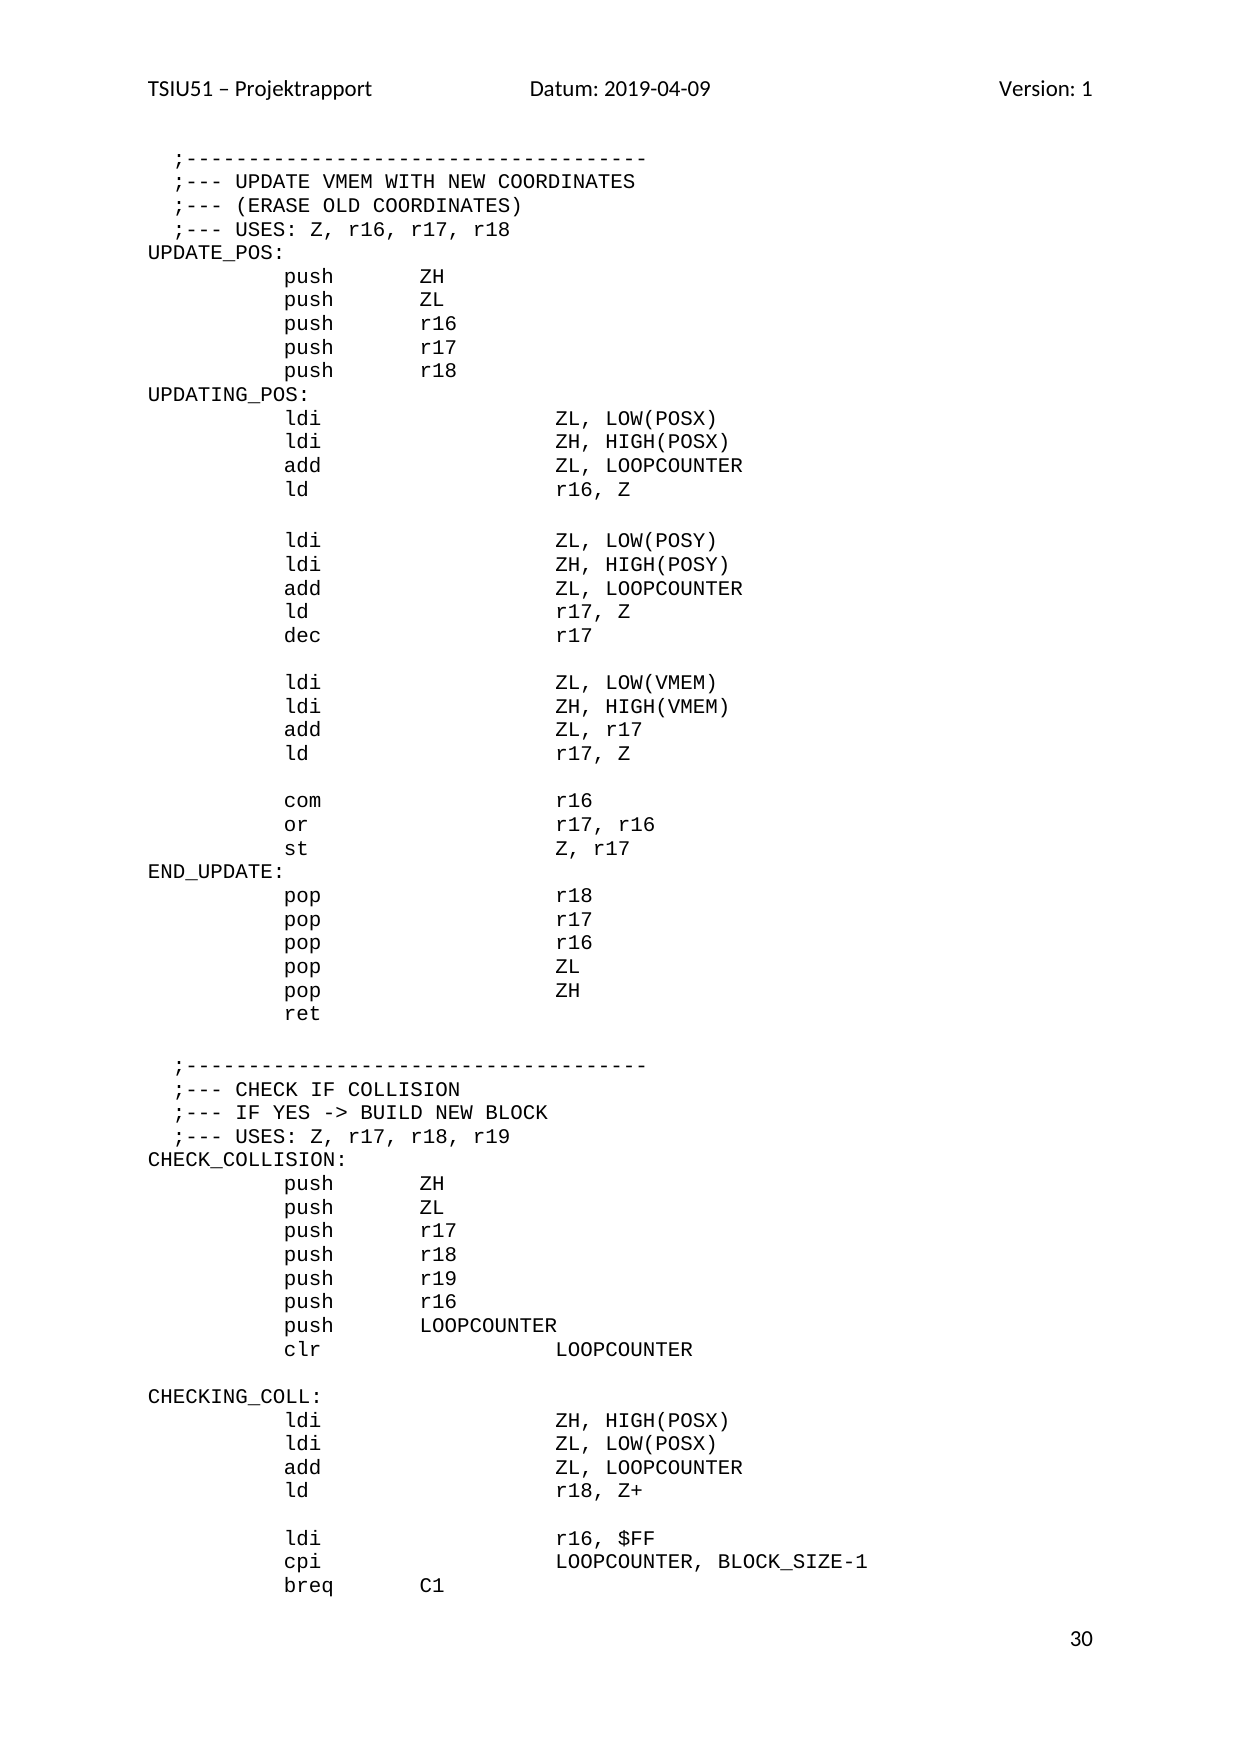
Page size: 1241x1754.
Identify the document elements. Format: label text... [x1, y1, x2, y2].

text ld r18, Z+ [148, 1481, 1093, 1504]
text ;--- USES: Z, r17, r18, r19 [148, 1126, 1093, 1149]
text ldi ZL, LOW(VMEM) [148, 672, 1093, 696]
text ;--- USES: Z, r16, r17, r18 [148, 218, 1093, 242]
text breq C1 [148, 1575, 1093, 1599]
text ldi ZL, LOW(POSX) [148, 1433, 1093, 1457]
text push LOOPCOUNTER [148, 1315, 1093, 1339]
text ldi ZH, HIGH(POSX) [148, 1409, 1093, 1433]
text add ZL, r17 [148, 719, 1093, 743]
text ;--- CHECK IF COLLISION [148, 1078, 1093, 1102]
text push ZL [148, 1197, 1093, 1220]
text ;--- (ERASE OLD COORDINATES) [148, 195, 1093, 218]
text CHECK_COLLISION: [148, 1149, 1093, 1173]
text ;--- UPDATE VMEM WITH NEW COORDINATES [148, 171, 1093, 195]
text ret [148, 1003, 1093, 1027]
text pop ZL [148, 956, 1093, 979]
text cpi LOOPCOUNTER, BLOCK_SIZE-1 [148, 1551, 1093, 1575]
text ld r17, Z [148, 743, 1093, 767]
text push r16 [148, 313, 1093, 337]
text ld r16, Z [148, 479, 1093, 502]
text END_UPDATE: [148, 861, 1093, 885]
text push r18 [148, 360, 1093, 384]
text clr LOOPCOUNTER [148, 1339, 1093, 1362]
text pop r17 [148, 909, 1093, 932]
text push r17 [148, 1220, 1093, 1244]
text pop r16 [148, 932, 1093, 956]
text ldi ZH, HIGH(VMEM) [148, 696, 1093, 719]
text dec r17 [148, 625, 1093, 648]
text ldi ZL, LOW(POSX) [148, 408, 1093, 431]
text push r16 [148, 1291, 1093, 1315]
text push r19 [148, 1268, 1093, 1291]
text push ZH [148, 1173, 1093, 1197]
text ldi r16, $FF [148, 1528, 1093, 1551]
text ld r17, Z [148, 601, 1093, 625]
text push ZH [148, 266, 1093, 289]
text push r17 [148, 337, 1093, 360]
text st Z, r17 [148, 838, 1093, 861]
text UPDATE_POS: [148, 242, 1093, 266]
text ;------------------------------------- [148, 148, 1093, 171]
text UPDATING_POS: [148, 384, 1093, 408]
text ;--- IF YES -> BUILD NEW BLOCK [148, 1102, 1093, 1126]
text pop r18 [148, 885, 1093, 909]
text CHECKING_COLL: [148, 1386, 1093, 1409]
text ldi ZH, HIGH(POSY) [148, 554, 1093, 578]
text push ZL [148, 289, 1093, 313]
text com r16 [148, 790, 1093, 814]
text ldi ZH, HIGH(POSX) [148, 431, 1093, 455]
text ldi ZL, LOW(POSY) [148, 530, 1093, 554]
text add ZL, LOOPCOUNTER [148, 1457, 1093, 1481]
text ;------------------------------------- [148, 1055, 1093, 1078]
text add ZL, LOOPCOUNTER [148, 455, 1093, 479]
text pop ZH [148, 979, 1093, 1003]
text add ZL, LOOPCOUNTER [148, 578, 1093, 601]
text or r17, r16 [148, 814, 1093, 838]
text push r18 [148, 1244, 1093, 1268]
